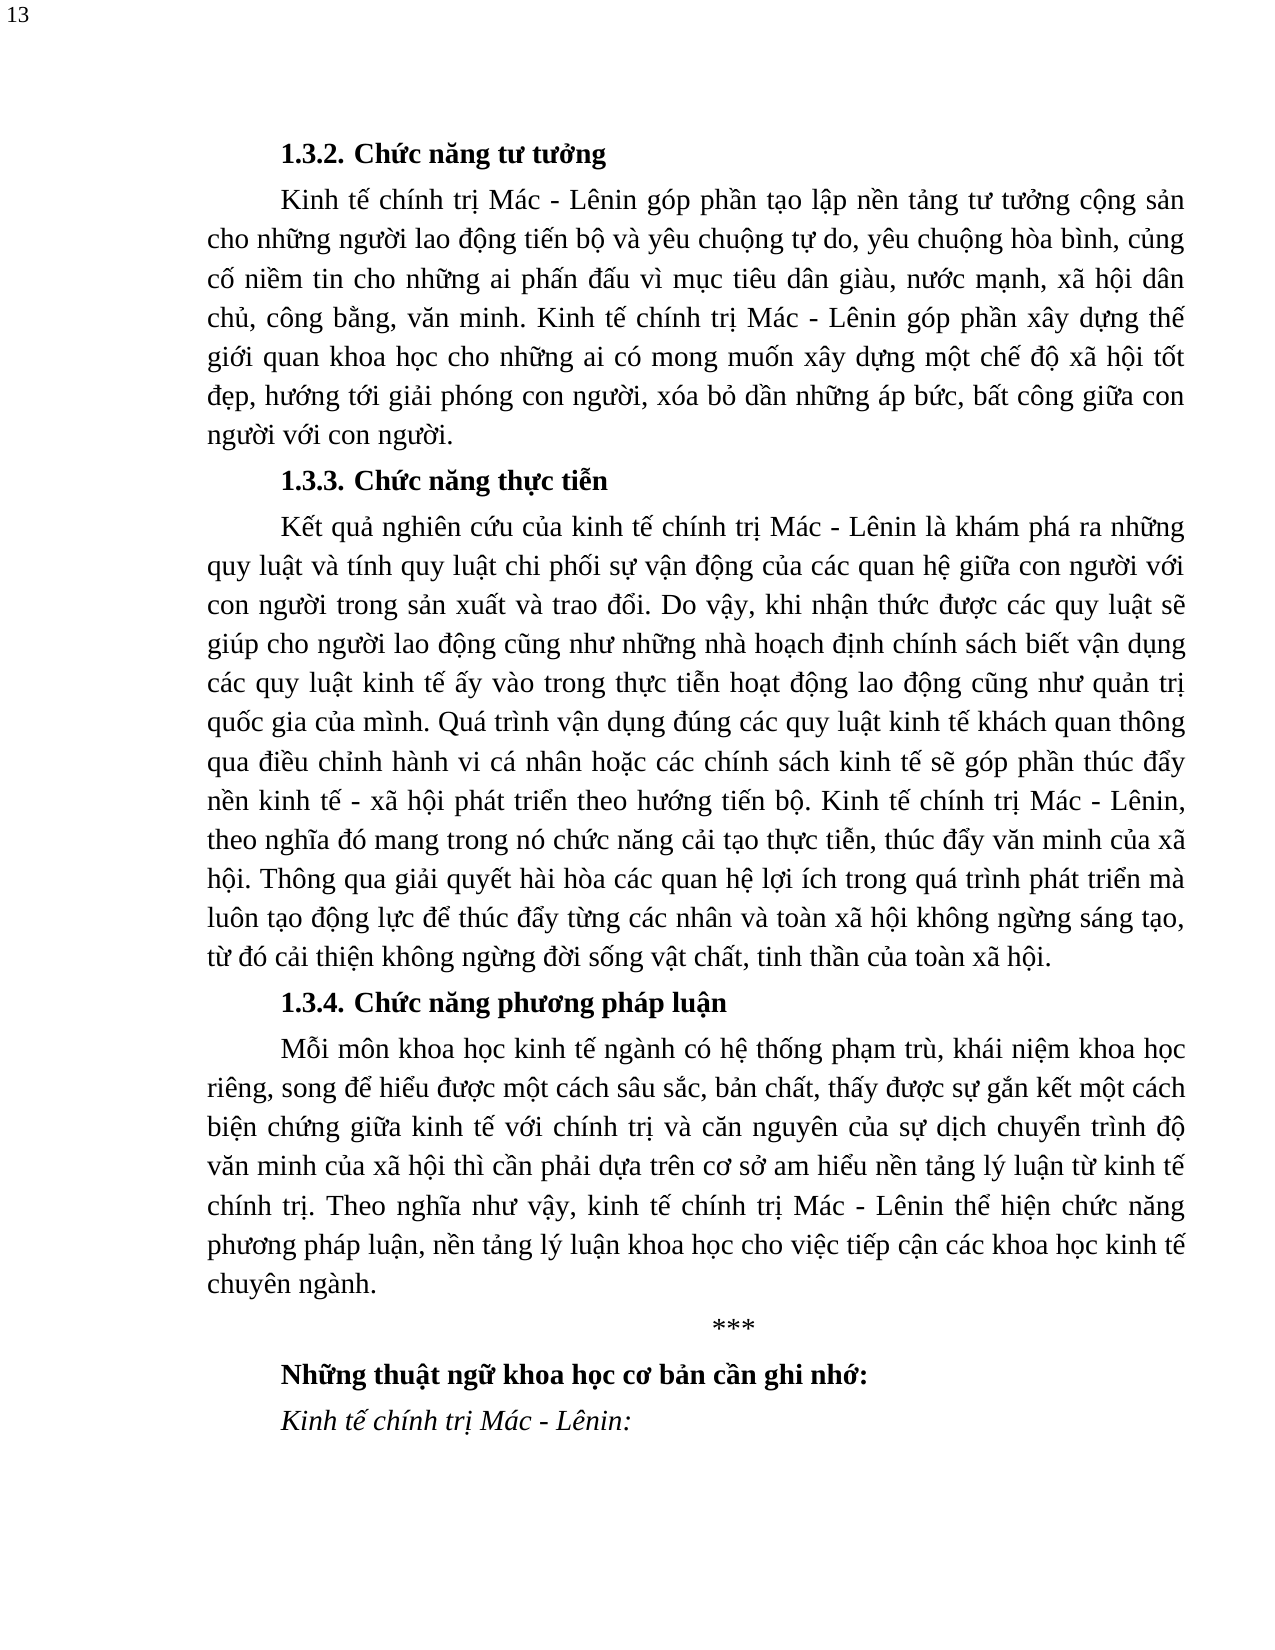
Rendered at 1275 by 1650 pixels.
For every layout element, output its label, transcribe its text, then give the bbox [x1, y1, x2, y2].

subtitle Chức năng thực tiễn [280, 463, 1200, 496]
text *** [712, 1312, 1200, 1345]
subtitle Những thuật ngữ khoa học cơ bản cần ghi nhớ: [281, 1357, 1200, 1391]
text Kinh tế chính trị Mác - Lênin góp phần tạo lập nền tảng tư tưởng cộng sản cho những người lao động tiến bộ và yêu chuộng tự do, yêu chuộng hòa bình, củng cố niềm tin cho những ai phấn đấu vì mục tiêu dân giàu, nước mạnh, xã hội dân chủ, công bằng, văn minh. Kinh tế chính trị Mác - Lênin góp phần xây dựng thế giới quan khoa học cho những ai có mong muốn xây dựng một chế độ xã hội tốt đẹp, hướng tới giải phóng con người, xóa bỏ dần những áp bức, bất công giữa con người với con người. [207, 182, 1187, 451]
subtitle Chức năng phương pháp luận [280, 985, 1200, 1019]
text Mỗi môn khoa học kinh tế ngành có hệ thống phạm trù, khái niệm khoa học riêng, song để hiểu được một cách sâu sắc, bản chất, thấy được sự gắn kết một cách biện chứng giữa kinh tế với chính trị và căn nguyên của sự dịch chuyển trình độ văn minh của xã hội thì cần phải dựa trên cơ sở am hiểu nền tảng lý luận từ kinh tế chính trị. Theo nghĩa như vậy, kinh tế chính trị Mác - Lênin thể hiện chức năng phương pháp luận, nền tảng lý luận khoa học cho việc tiếp cận các khoa học kinh tế chuyên ngành. [207, 1031, 1187, 1299]
subtitle Chức năng tư tưởng [280, 136, 1200, 170]
text Kết quả nghiên cứu của kinh tế chính trị Mác - Lênin là khám phá ra những quy luật và tính quy luật chi phối sự vận động của các quan hệ giữa con người với con người trong sản xuất và trao đổi. Do vậy, khi nhận thức được các quy luật sẽ giúp cho người lao động cũng như những nhà hoạch định chính sách biết vận dụng các quy luật kinh tế ấy vào trong thực tiễn hoạt động lao động cũng như quản trị quốc gia của mình. Quá trình vận dụng đúng các quy luật kinh tế khách quan thông qua điều chỉnh hành vi cá nhân hoặc các chính sách kinh tế sẽ góp phần thúc đẩy nền kinh tế - xã hội phát triển theo hướng tiến bộ. Kinh tế chính trị Mác - Lênin, theo nghĩa đó mang trong nó chức năng cải tạo thực tiễn, thúc đẩy văn minh của xã hội. Thông qua giải quyết hài hòa các quan hệ lợi ích trong quá trình phát triển mà luôn tạo động lực để thúc đẩy từng các nhân và toàn xã hội không ngừng sáng tạo, từ đó cải thiện không ngừng đời sống vật chất, tinh thần của toàn xã hội. [207, 509, 1187, 973]
text Kinh tế chính trị Mác - Lênin: [281, 1403, 1200, 1437]
